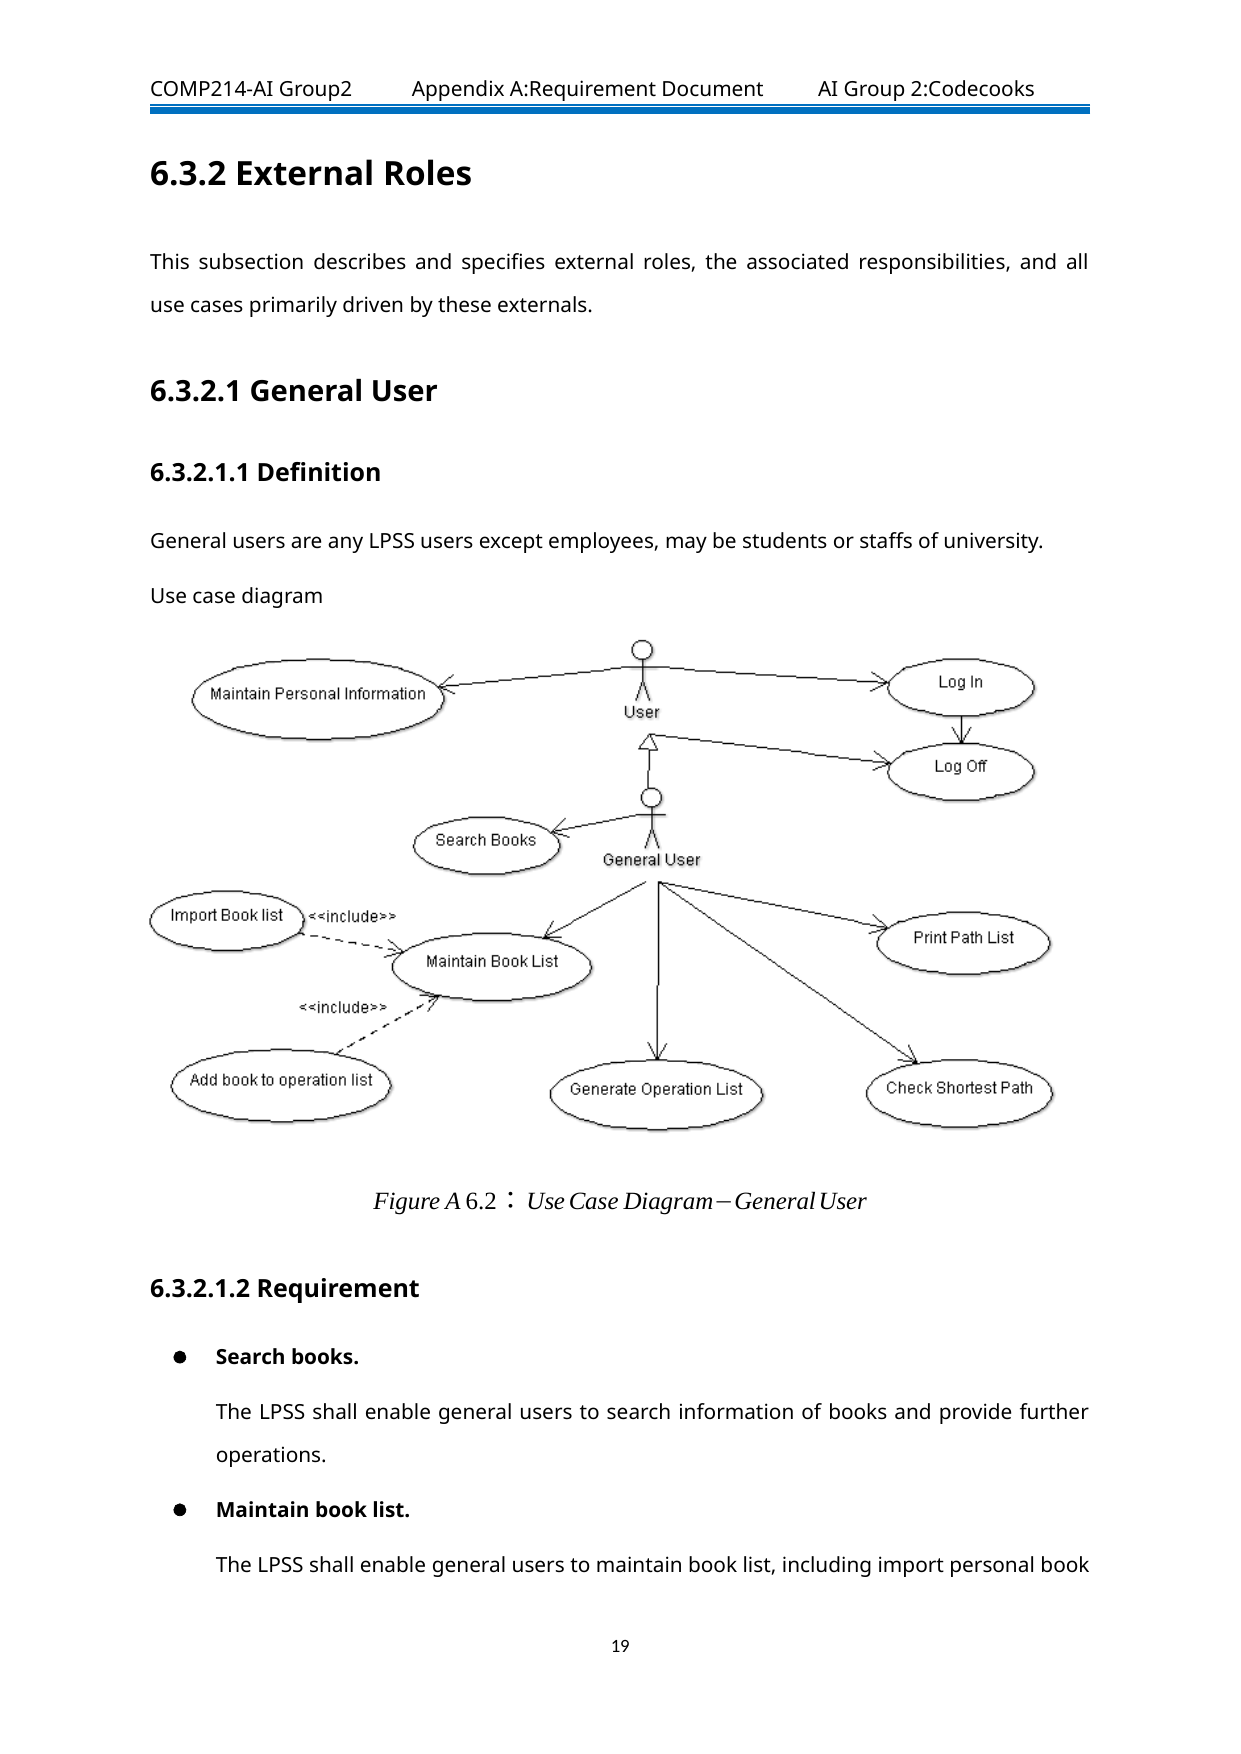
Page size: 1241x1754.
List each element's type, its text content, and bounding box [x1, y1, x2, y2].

text General users are any LPSS users except employees, may be students or staffs of university. [150, 526, 1090, 555]
subtitle Definition [150, 454, 1090, 488]
list Search books. [172, 1342, 1090, 1371]
subtitle External Roles [150, 150, 1090, 195]
subtitle General User [150, 370, 1090, 410]
list The LPSS shall enable general users to search information of books and provide further operations. [216, 1397, 1090, 1468]
text This subsection describes and specifies external roles, the associated responsibilities, and all use cases primarily driven by these externals. [150, 247, 1090, 318]
table_header [139, 637, 1101, 1249]
subtitle Requirement [150, 1270, 1090, 1304]
list Maintain book list. [172, 1495, 1090, 1523]
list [216, 1550, 1090, 1578]
text Use case diagram [150, 581, 1090, 610]
picture [138, 636, 1087, 1162]
